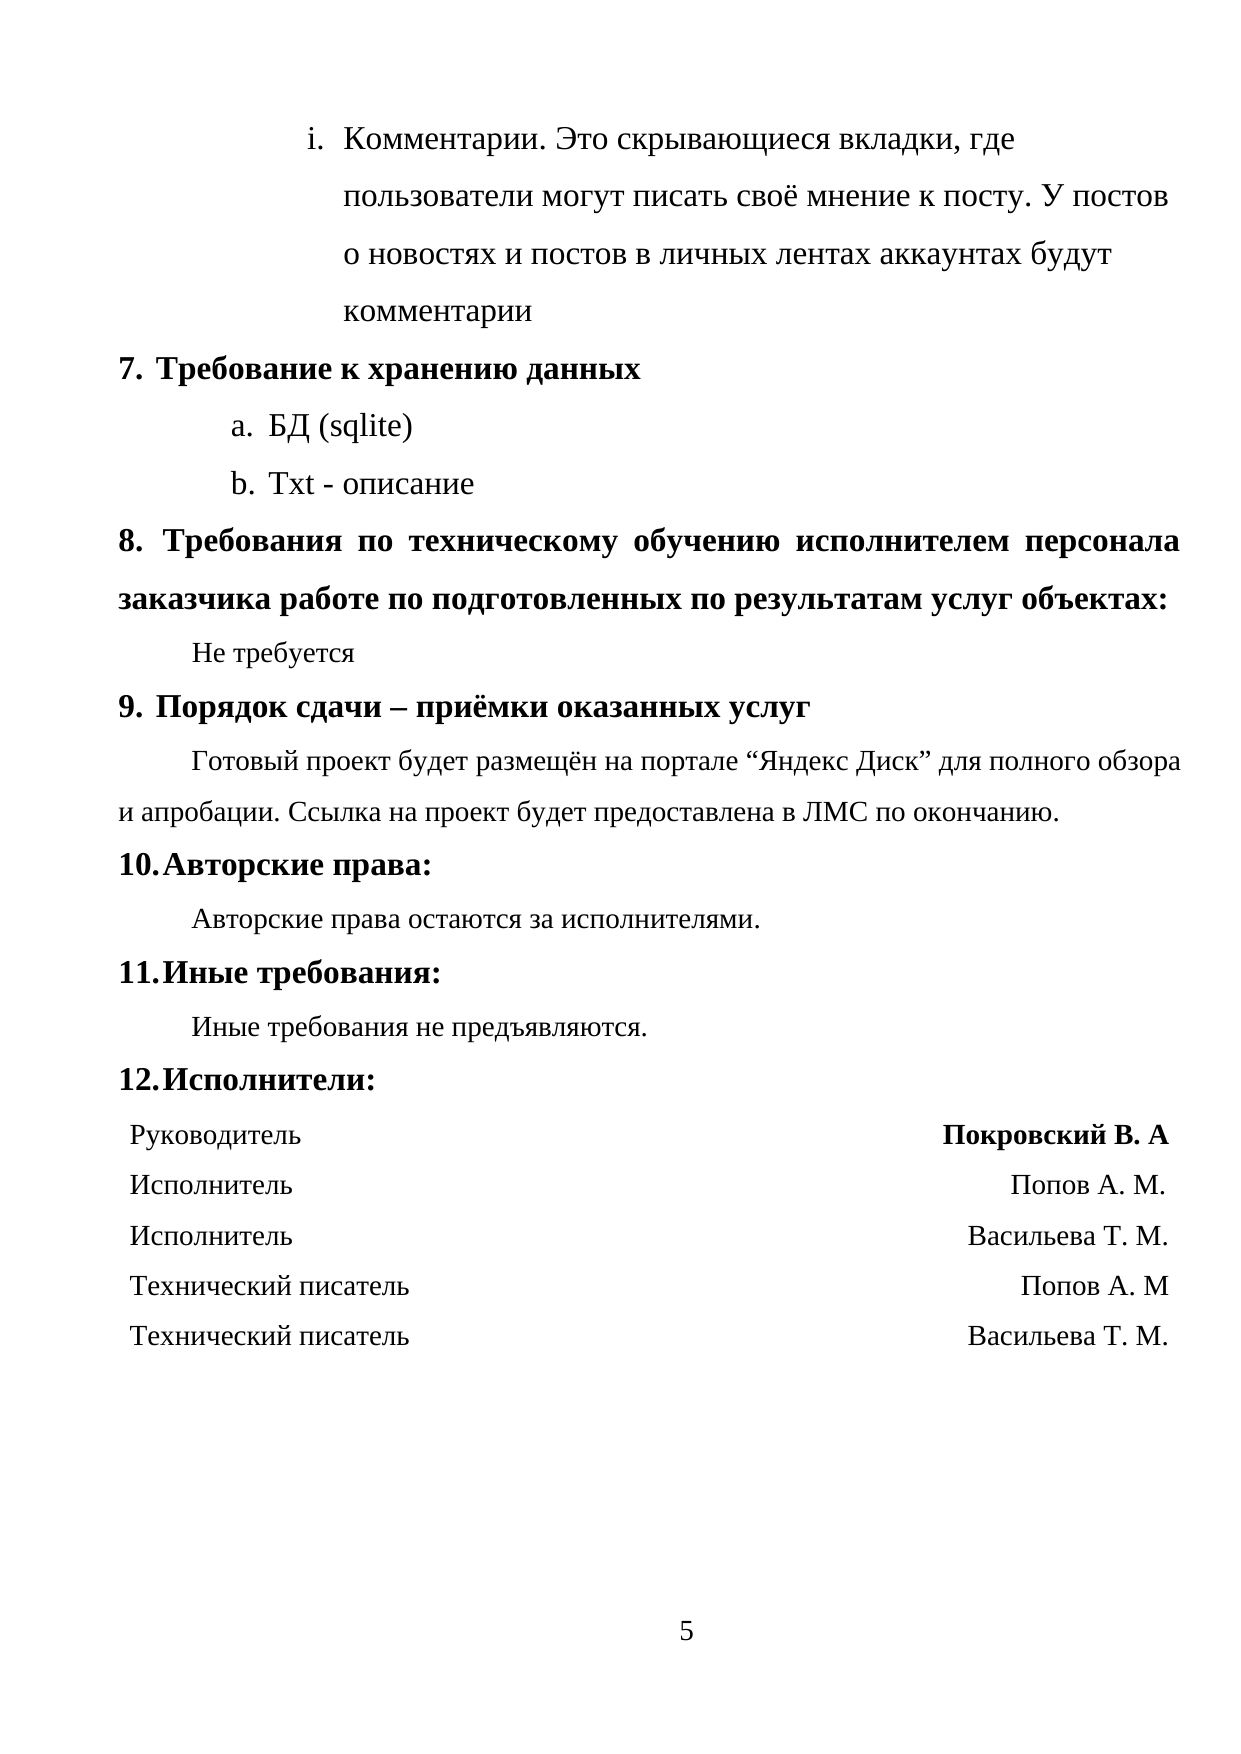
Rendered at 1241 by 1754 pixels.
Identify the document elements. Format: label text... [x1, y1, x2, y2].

table_cell Попов А. М [634, 1268, 1180, 1318]
table_header Покровский В. А [634, 1117, 1180, 1167]
list Комментарии. Это скрывающиеся вкладки, где пользователи могут писать своё мнение к посту. У постов о новостях и постов в личных лентах аккаунтах будут комментарии [324, 118, 1181, 329]
subtitle Порядок сдачи – приёмки оказанных услуг [118, 686, 1181, 724]
table_cell Технический писатель [118, 1268, 634, 1318]
table_cell Васильева Т. М. [634, 1218, 1180, 1268]
table_header Руководитель [118, 1117, 634, 1167]
subtitle Авторские права: [118, 844, 1181, 882]
subtitle Исполнители: [118, 1060, 1181, 1098]
list БД (sqlite) [231, 406, 1181, 444]
table_cell Технический писатель [118, 1318, 634, 1368]
text Авторские права остаются за исполнителями. [118, 902, 1181, 935]
list Требование к хранению данных [118, 348, 1181, 386]
list Txt - описание [231, 463, 1181, 501]
table_cell Попов А. М. [634, 1168, 1180, 1218]
text Готовый проект будет размещён на портале “Яндекс Диск” для полного обзора и апробации. Ссылка на проект будет предоставлена в ЛМС по окончанию. [118, 743, 1181, 827]
list Иные требования не предъявляются. [156, 1009, 1181, 1043]
subtitle Иные требования: [118, 952, 1181, 990]
text Не требуется [118, 636, 1181, 669]
table_cell Исполнитель [118, 1218, 634, 1268]
table_cell Исполнитель [118, 1168, 634, 1218]
subtitle Требования по техническому обучению исполнителем персонала заказчика работе по подготовленных по результатам услуг объектах: [118, 521, 1181, 616]
table_cell Васильева Т. М. [634, 1318, 1180, 1368]
